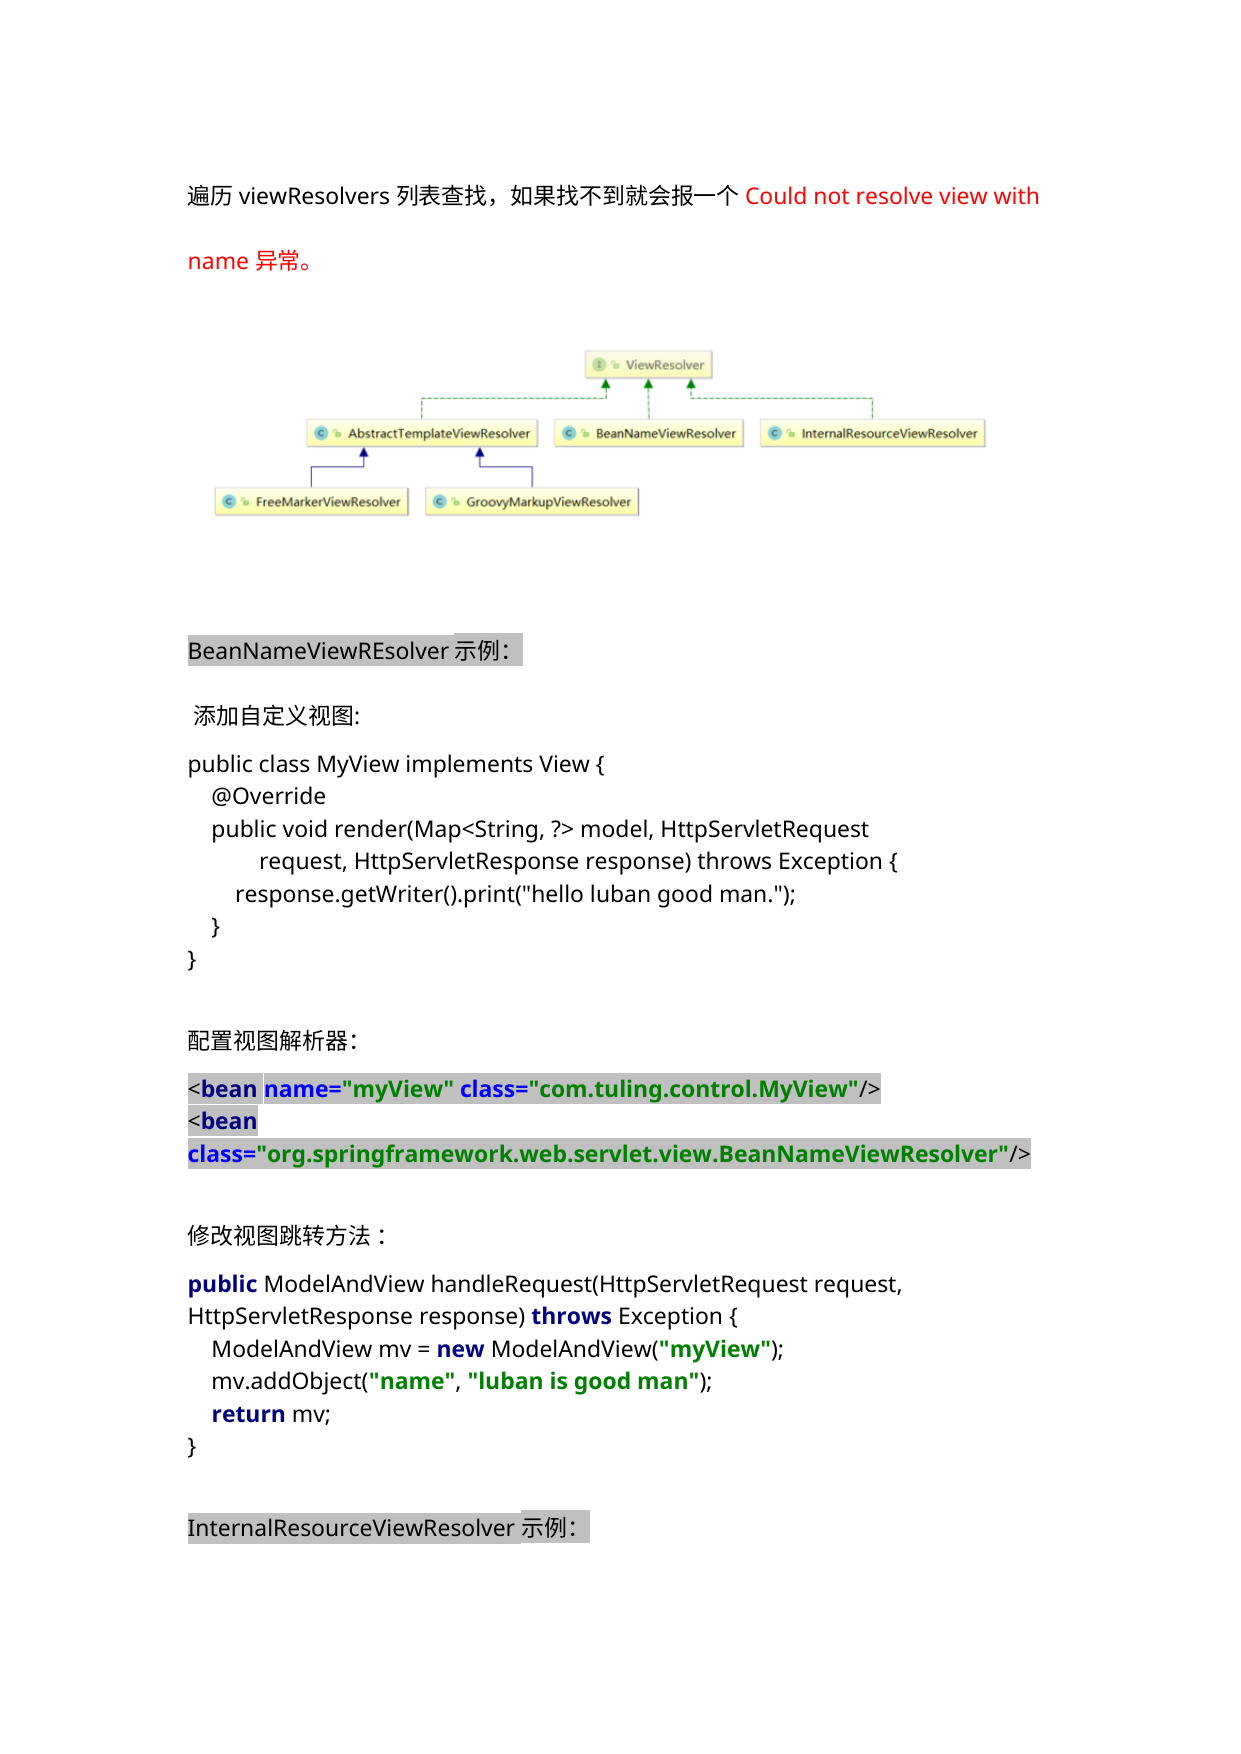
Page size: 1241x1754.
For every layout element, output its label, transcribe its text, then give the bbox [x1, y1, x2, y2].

text BeanNameViewREsolver示例： [187, 617, 1053, 682]
text public ModelAndView handleRequest(HttpServletRequest request, HttpServletResponse response) throws Exception { [187, 1267, 1053, 1332]
text ModelAndView mv = new ModelAndView("myView"); [187, 1332, 1053, 1364]
text 添加自定义视图: [187, 682, 1053, 747]
text 修改视图跳转方法 ： [187, 1202, 1053, 1267]
text InternalResourceViewResolver 示例： [187, 1494, 1053, 1559]
text mv.addObject("name", "luban is good man"); [187, 1364, 1053, 1397]
text return mv; [187, 1397, 1053, 1429]
text } [187, 909, 1053, 942]
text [187, 162, 1053, 292]
text public void render(Map<String, ?> model, HttpServletRequest [187, 812, 1053, 844]
text <bean name="myView" class="com.tuling.control.MyView"/> [187, 1072, 1053, 1104]
text 配置视图解析器： [187, 1007, 1053, 1072]
picture [187, 324, 1042, 523]
text response.getWriter().print("hello luban good man."); [187, 877, 1053, 909]
text } [187, 942, 1053, 974]
text @Override [187, 779, 1053, 812]
text } [187, 1429, 1053, 1462]
text public class MyView implements View { [187, 747, 1053, 779]
text <bean class="org.springframework.web.servlet.view.BeanNameViewResolver"/> [187, 1104, 1053, 1169]
text request, HttpServletResponse response) throws Exception { [187, 844, 1053, 877]
